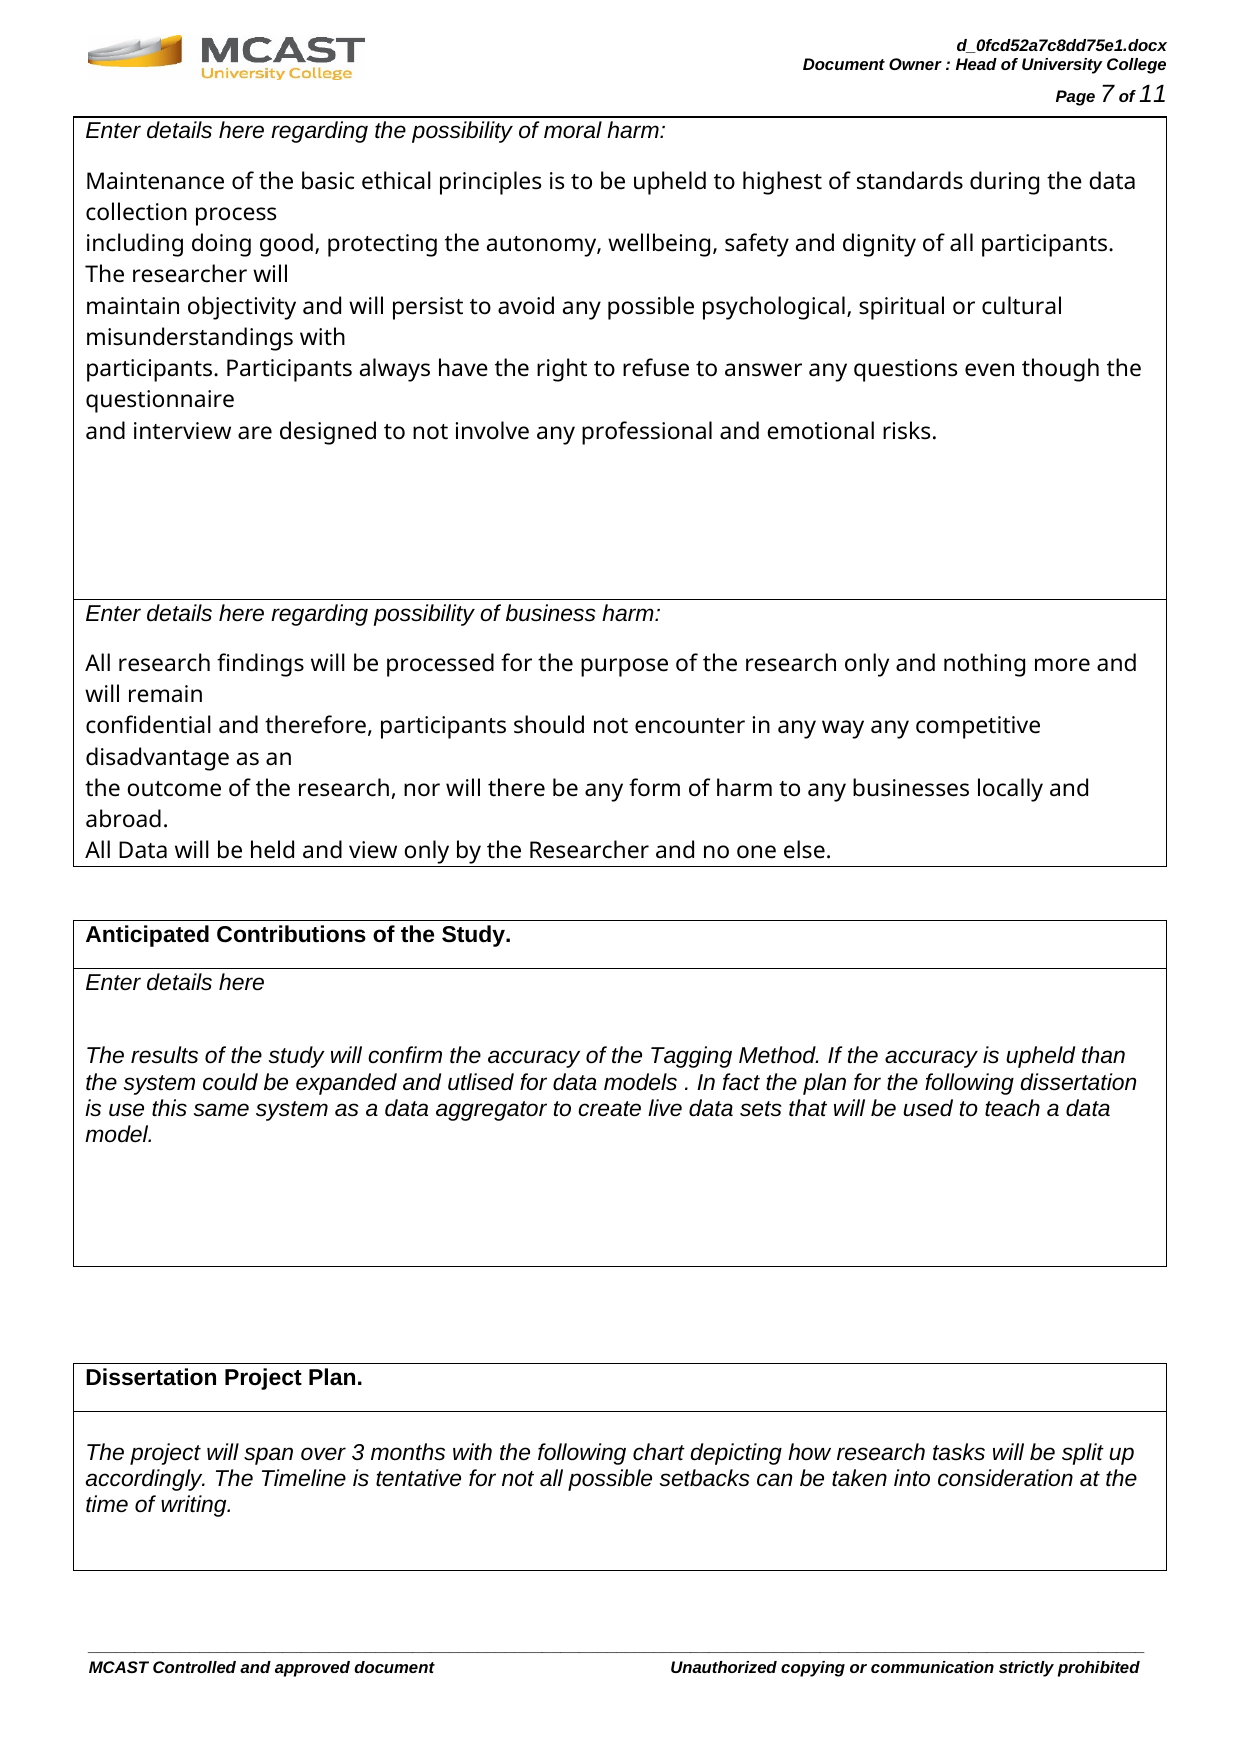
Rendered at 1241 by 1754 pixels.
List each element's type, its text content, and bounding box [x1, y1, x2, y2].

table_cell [74, 1412, 1166, 1570]
picture [88, 35, 365, 80]
table_cell Enter details here The results of the study will confirm the accuracy of the Tagging Method. If the accuracy is upheld than the system could be expanded and utlised for data models . In fact the plan for the following dissertation is use this same system as a data aggregator to create live data sets that will be used to teach a data model. [74, 969, 1166, 1266]
table_cell Enter details here regarding possibility of business harm: All research findings will be processed for the purpose of the research only and nothing more and will remain confidential and therefore, participants should not encounter in any way any competitive disadvantage as an the outcome of the research, nor will there be any form of harm to any businesses locally and abroad. All Data will be held and view only by the Researcher and no one else. [74, 600, 1166, 866]
table_header Dissertation Project Plan. [74, 1364, 1166, 1411]
table_cell Enter details here regarding the possibility of moral harm: Maintenance of the basic ethical principles is to be upheld to highest of standards during the data collection process including doing good, protecting the autonomy, wellbeing, safety and dignity of all participants. The researcher will maintain objectivity and will persist to avoid any possible psychological, spiritual or cultural misunderstandings with participants. Participants always have the right to refuse to answer any questions even though the questionnaire and interview are designed to not involve any professional and emotional risks. [74, 118, 1166, 598]
table_header Anticipated Contributions of the Study. [74, 921, 1166, 968]
